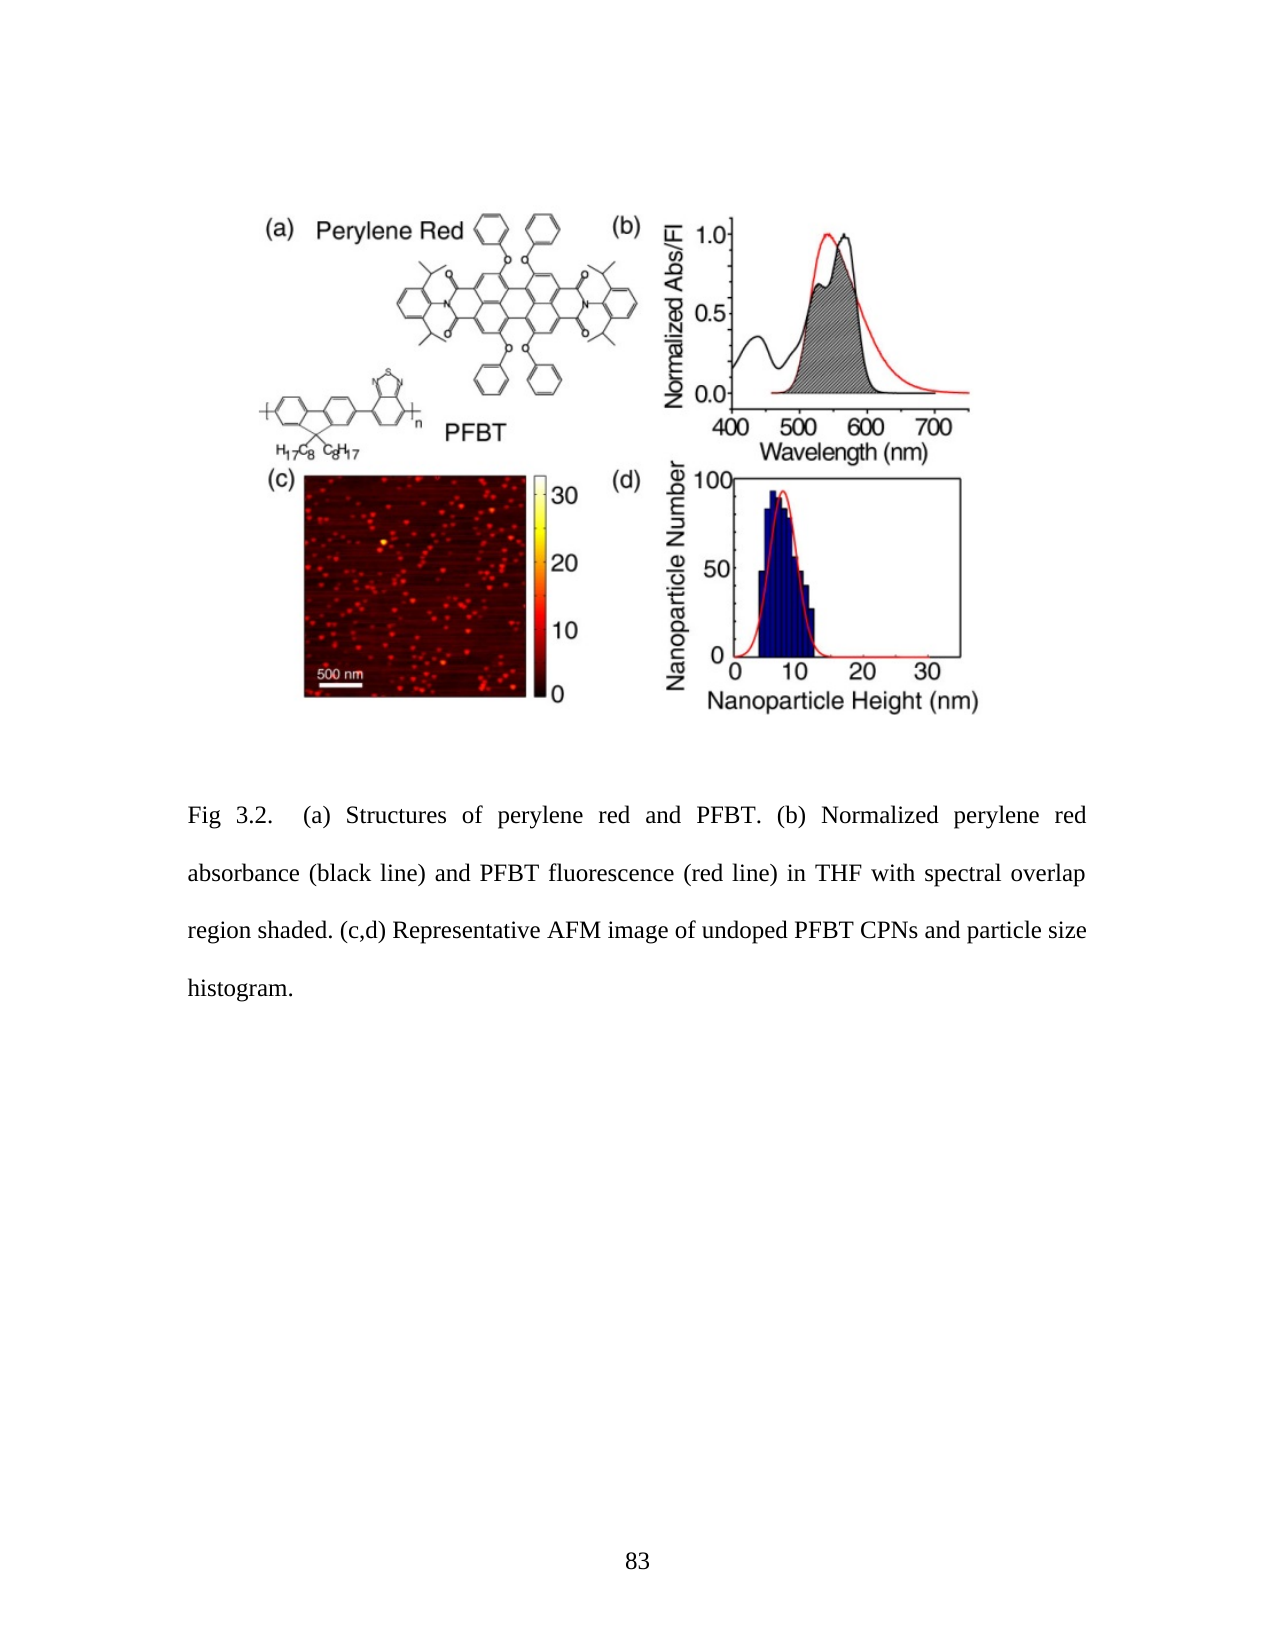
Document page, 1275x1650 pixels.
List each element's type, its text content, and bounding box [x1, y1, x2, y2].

picture [258, 187, 1017, 715]
text Fig 3.2. (a) Structures of perylene red and PFBT. (b) Normalized perylene red absorbance (black line) and PFBT fluorescence (red line) in THF with spectral overlap region shaded. (c,d) Representative AFM image of undoped PFBT CPNs and particle size histogram. [187, 801, 1087, 1002]
